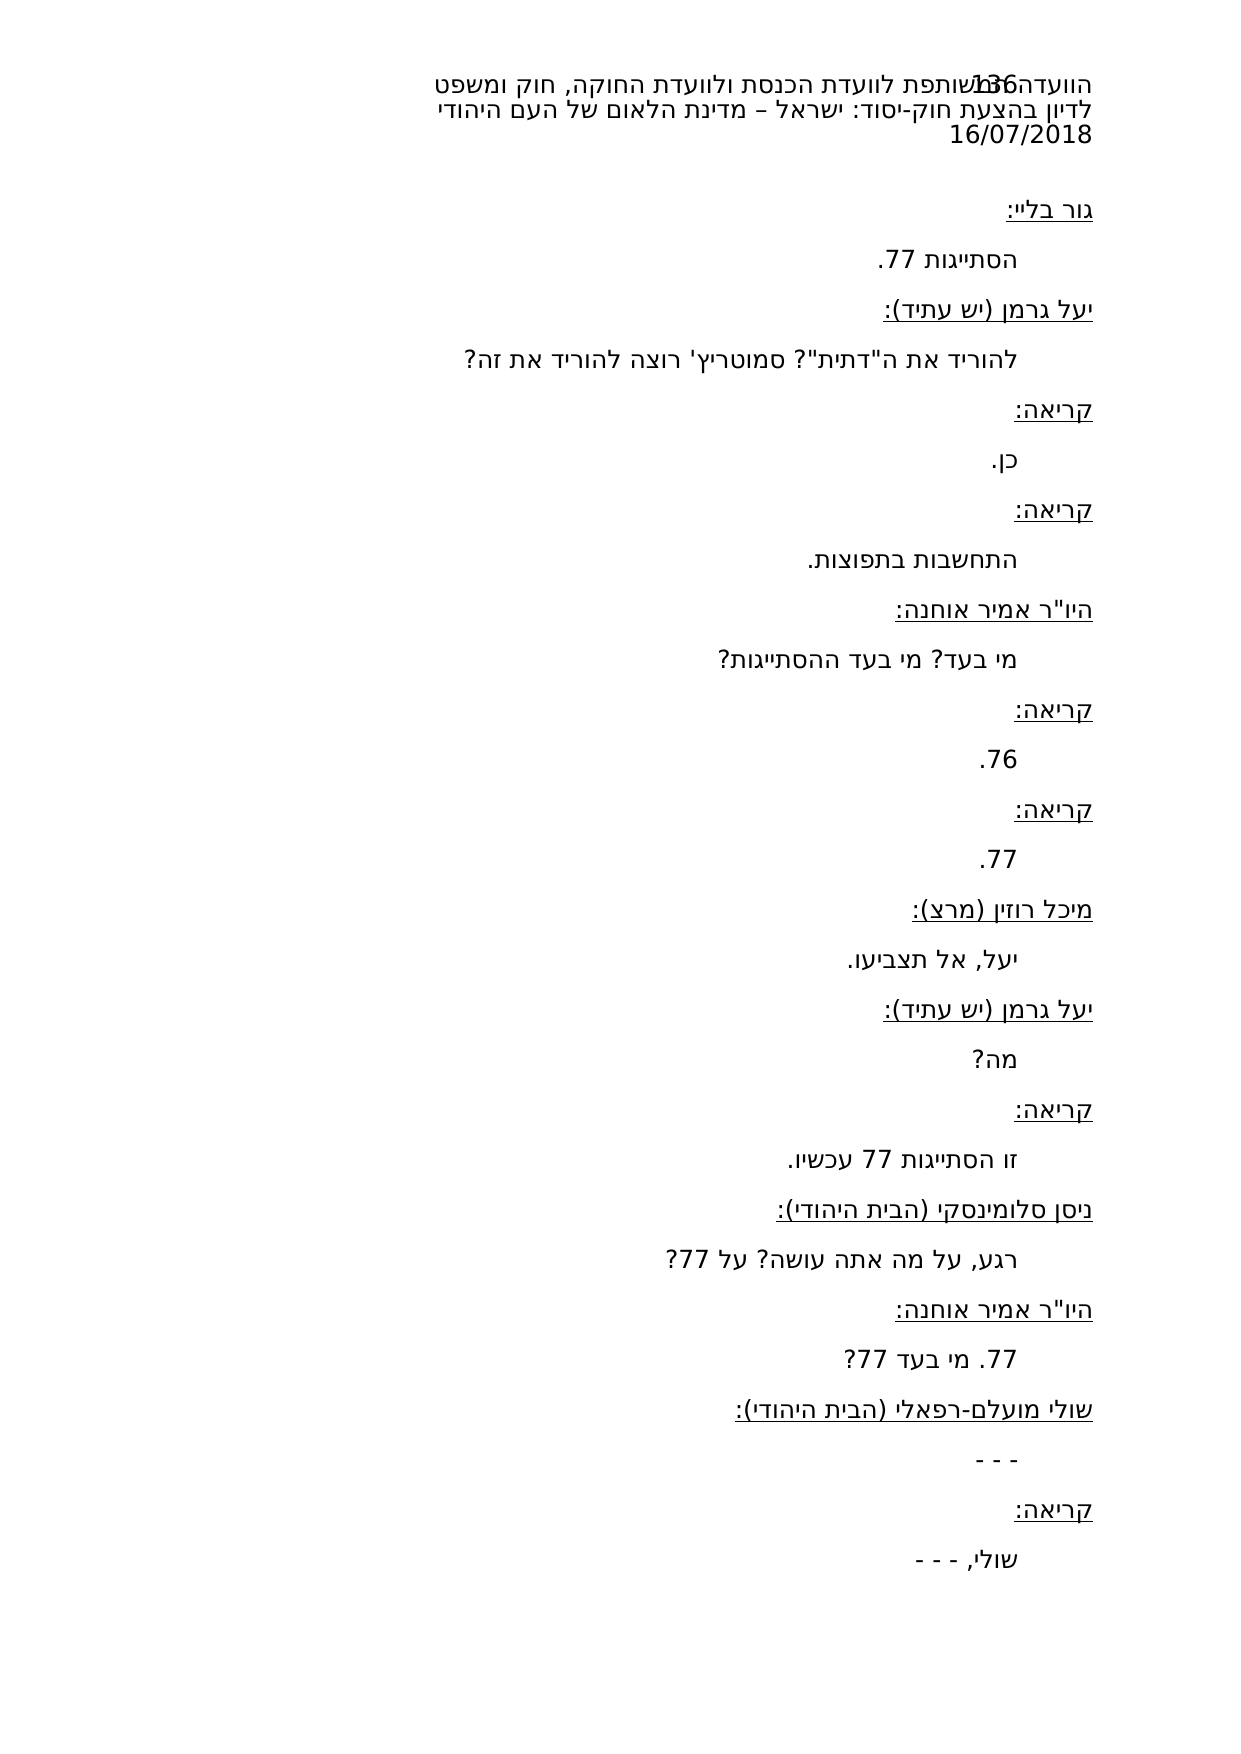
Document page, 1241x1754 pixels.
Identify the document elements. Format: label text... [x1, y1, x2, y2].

text שולי, - - - [147, 1549, 1093, 1574]
text להוריד את ה"דתית"? סמוטריץ' רוצה להוריד את זה? [147, 349, 1093, 374]
text זו הסתייגות 77 עכשיו. [147, 1149, 1093, 1174]
text 76. [147, 749, 1093, 774]
text מה? [147, 1049, 1093, 1074]
text - - - [147, 1449, 1093, 1474]
text 77. מי בעד 77? [147, 1349, 1093, 1374]
text התחשבות בתפוצות. [147, 549, 1093, 574]
text יעל, אל תצביעו. [147, 949, 1093, 974]
text רגע, על מה אתה עושה? על 77? [147, 1249, 1093, 1274]
text הסתייגות 77. [147, 249, 1093, 274]
text כן. [147, 449, 1093, 474]
text 77. [147, 849, 1093, 874]
text מי בעד? מי בעד ההסתייגות? [147, 649, 1093, 674]
